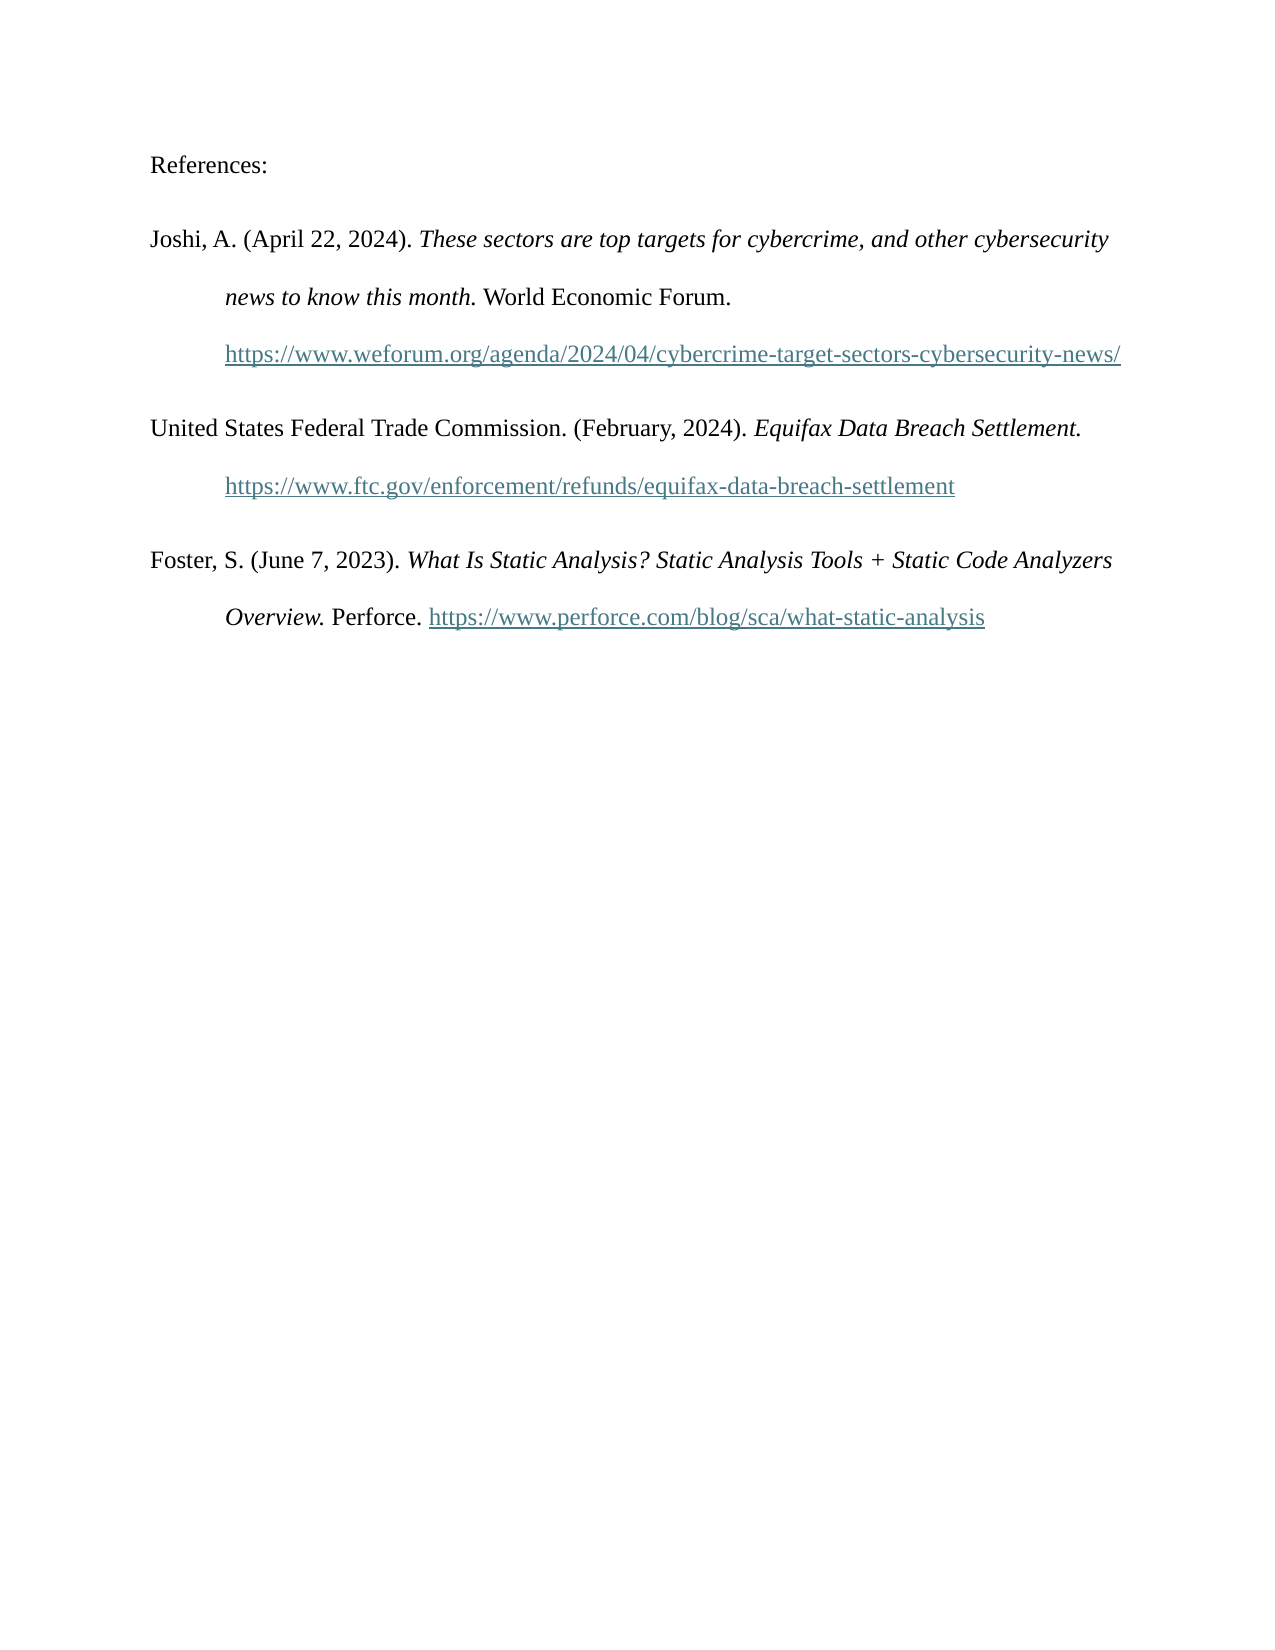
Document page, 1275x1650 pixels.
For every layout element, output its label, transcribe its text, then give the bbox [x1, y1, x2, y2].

text References: [150, 150, 1125, 179]
text Joshi, A. (April 22, 2024). These sectors are top targets for cybercrime, and other cybersecurity news to know this month. World Economic Forum. https://www.weforum.org/agenda/2024/04/cybercrime-target-sectors-cybersecurity-news/ [150, 224, 1125, 368]
text Foster, S. (June 7, 2023). What Is Static Analysis? Static Analysis Tools + Static Code Analyzers Overview. Perforce. https://www.perforce.com/blog/sca/what-static-analysis [150, 545, 1125, 631]
text United States Federal Trade Commission. (February, 2024). Equifax Data Breach Settlement. https://www.ftc.gov/enforcement/refunds/equifax-data-breach-settlement [150, 413, 1125, 499]
